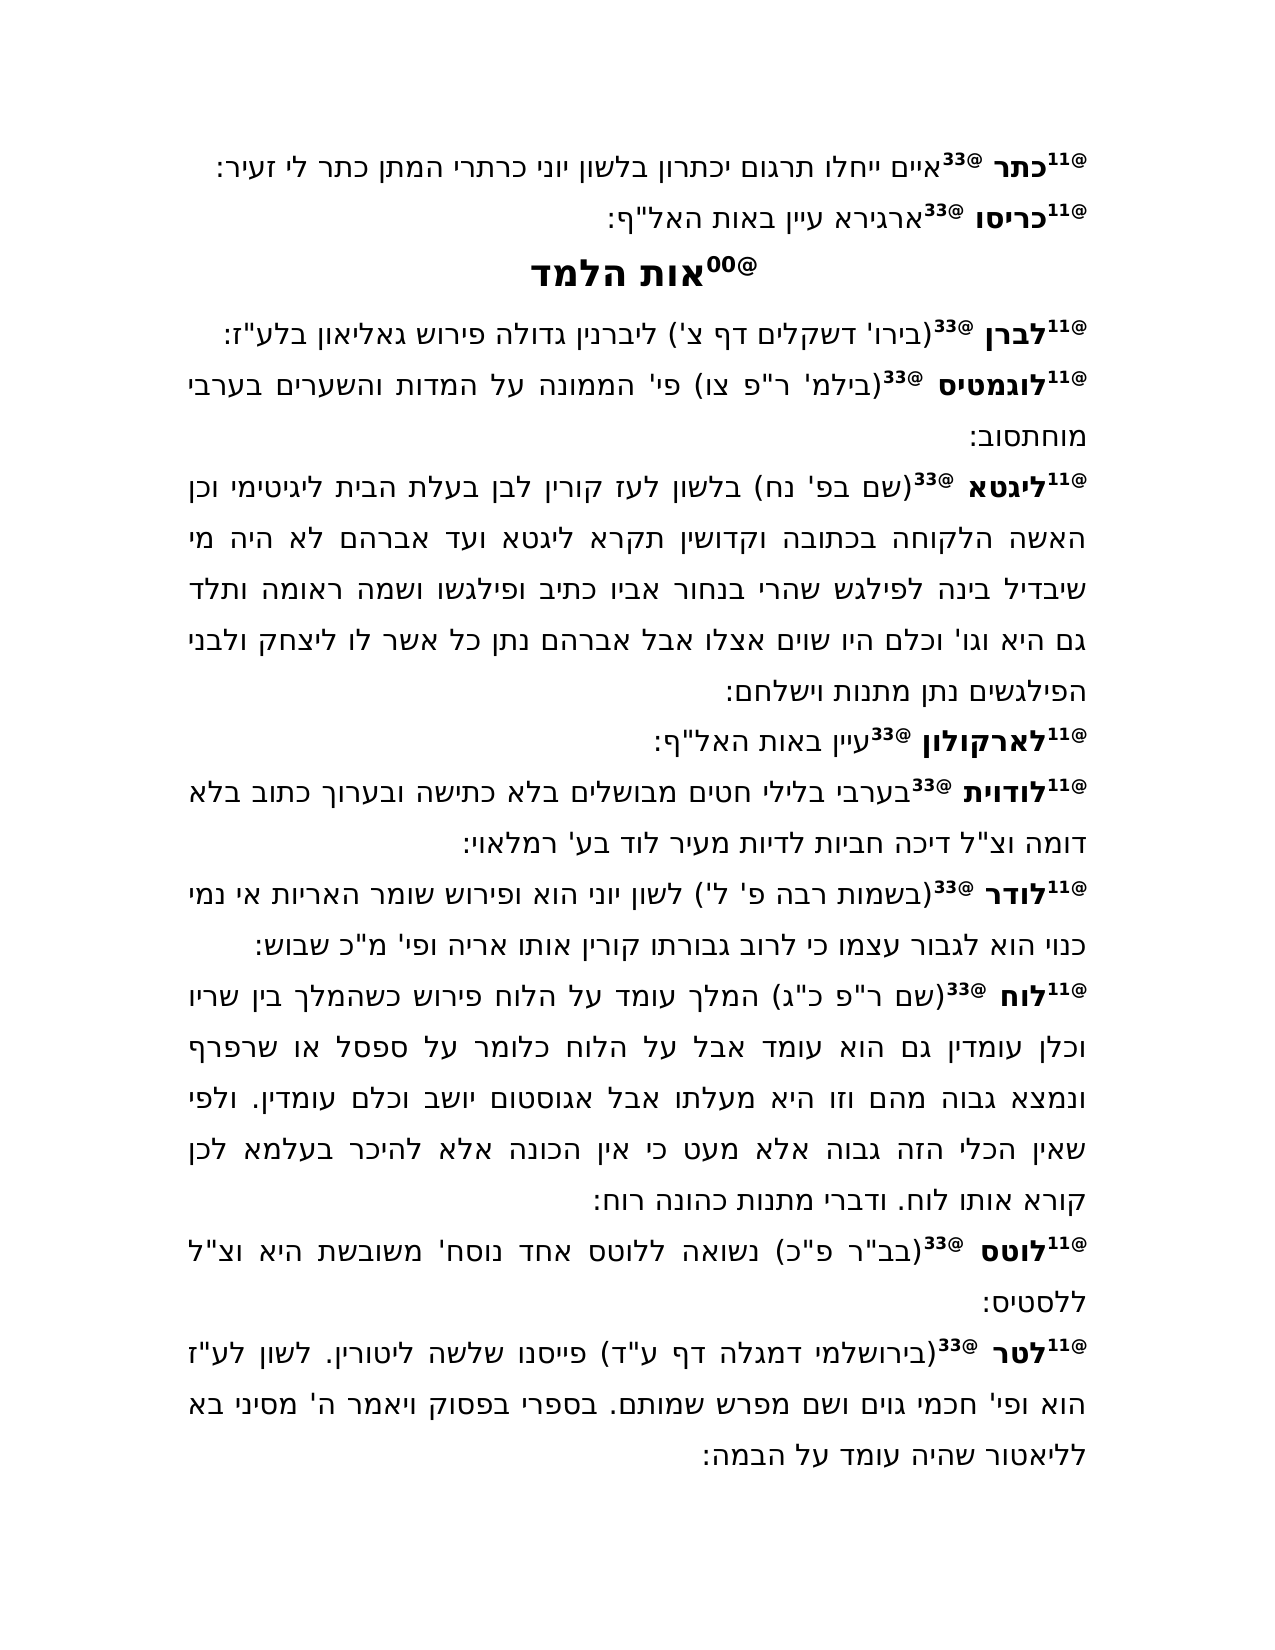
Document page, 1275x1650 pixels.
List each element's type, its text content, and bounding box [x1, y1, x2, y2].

subtitle @00אות הלמד [187, 252, 1087, 296]
text @11ליגטא @33(שם בפ' נח) בלשון לעז קורין לבן בעלת הבית ליגיטימי וכן האשה הלקוחה בכתובה וקדושין תקרא ליגטא ועד אברהם לא היה מי שיבדיל בינה לפילגש שהרי בנחור אביו כתיב ופילגשו ושמה ראומה ותלד גם היא וגו' וכלם היו שוים אצלו אבל אברהם נתן כל אשר לו ליצחק ולבני הפילגשים נתן מתנות וישלחם: [187, 470, 1087, 708]
text @11לברן @33(בירו' דשקלים דף צ') ליברנין גדולה פירוש גאליאון בלע"ז: [187, 317, 1087, 351]
text @11כתר @33איים ייחלו תרגום יכתרון בלשון יוני כרתרי המתן כתר לי זעיר: [187, 150, 1087, 184]
text @11לוח @33(שם ר"פ כ"ג) המלך עומד על הלוח פירוש כשהמלך בין שריו וכלן עומדין גם הוא עומד אבל על הלוח כלומר על ספסל או שרפרף ונמצא גבוה מהם וזו היא מעלתו אבל אגוסטום יושב וכלם עומדין. ולפי שאין הכלי הזה גבוה אלא מעט כי אין הכונה אלא להיכר בעלמא לכן קורא אותו לוח. ודברי מתנות כהונה רוח: [187, 979, 1087, 1217]
text @11לודוית @33בערבי בלילי חטים מבושלים בלא כתישה ובערוך כתוב בלא דומה וצ"ל דיכה חביות לדיות מעיר לוד בע' רמלאוי: [187, 776, 1087, 861]
text @11כריסו @33ארגירא עיין באות האל"ף: [187, 201, 1087, 235]
text @11לוטס @33(בב"ר פ"כ) נשואה ללוטס אחד נוסח' משובשת היא וצ"ל ללסטיס: [187, 1234, 1087, 1319]
text @11לודר @33(בשמות רבה פ' ל') לשון יוני הוא ופירוש שומר האריות אי נמי כנוי הוא לגבור עצמו כי לרוב גבורתו קורין אותו אריה ופי' מ"כ שבוש: [187, 878, 1087, 962]
text @11לוגמטיס @33(בילמ' ר"פ צו) פי' הממונה על המדות והשערים בערבי מוחתסוב: [187, 368, 1087, 453]
text @11לטר @33(בירושלמי דמגלה דף ע"ד) פייסנו שלשה ליטורין. לשון לע"ז הוא ופי' חכמי גוים ושם מפרש שמותם. בספרי בפסוק ויאמר ה' מסיני בא לליאטור שהיה עומד על הבמה: [187, 1336, 1087, 1472]
text @11לארקולון @33עיין באות האל"ף: [187, 725, 1087, 759]
